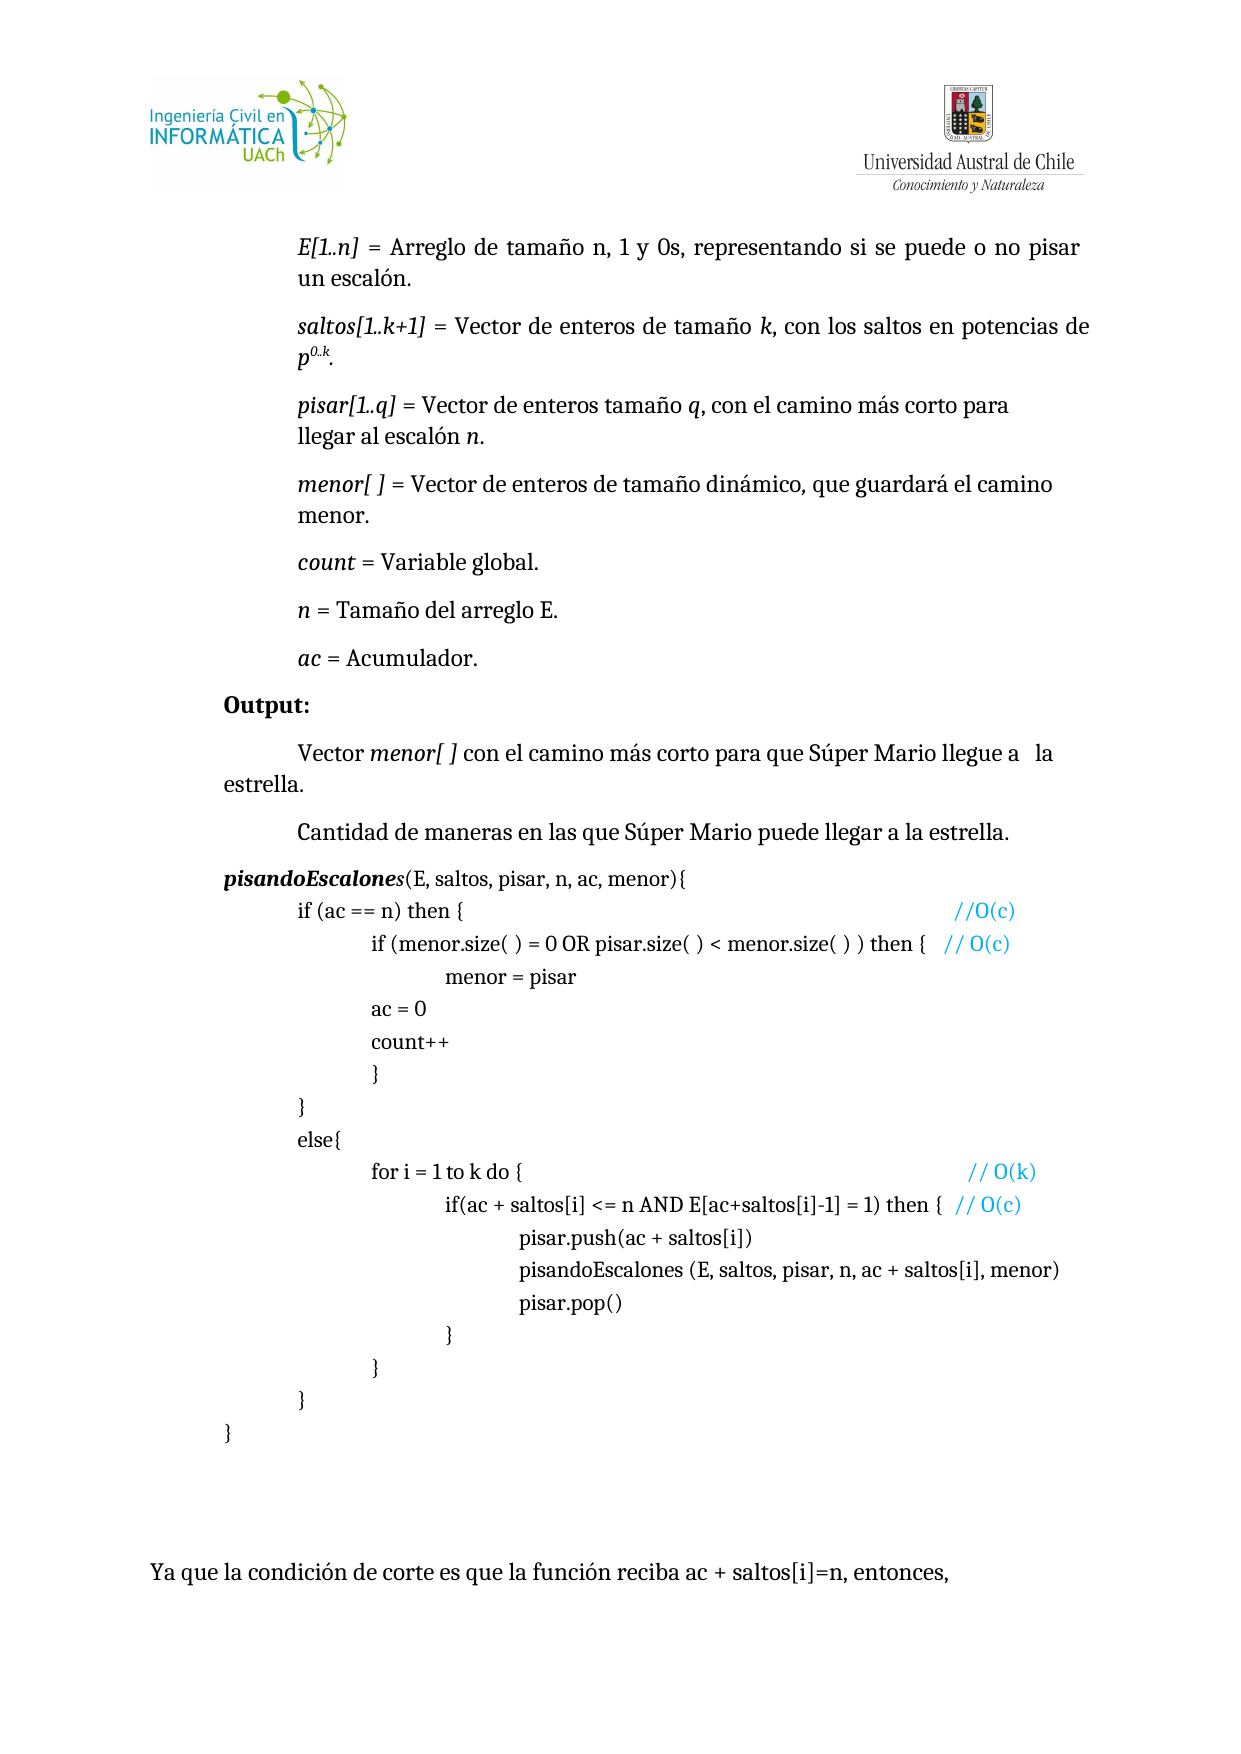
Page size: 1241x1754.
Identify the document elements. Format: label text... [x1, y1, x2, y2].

text Vector menor[ ] con el camino más corto para que Súper Mario llegue a la estrella. [224, 739, 1090, 799]
text menor = pisar [371, 963, 1090, 990]
text E[1..n] = Arreglo de tamaño n, 1 y 0s, representando si se puede o no pisar un escalón. [224, 233, 1090, 293]
text if (menor.size( ) = 0 OR pisar.size( ) < menor.size( ) ) then { // O(c) [297, 931, 1090, 957]
text pisar.push(ac + saltos[i]) [445, 1224, 1090, 1251]
text menor[ ] = Vector de enteros de tamaño dinámico, que guardará el camino menor. [224, 469, 1090, 529]
text } [150, 1420, 1090, 1446]
text } [297, 1061, 1090, 1088]
text if (ac == n) then { //O(c) [224, 898, 1090, 924]
text Output: [150, 691, 1090, 720]
text Cantidad de maneras en las que Súper Mario puede llegar a la estrella. [224, 818, 1090, 847]
text if(ac + saltos[i] <= n AND E[ac+saltos[i]-1] = 1) then { // O(c) [371, 1192, 1090, 1218]
text } [224, 1387, 1090, 1414]
text count++ [297, 1029, 1090, 1055]
text saltos[1..k+1] = Vector de enteros de tamaño k, con los saltos en potencias de p0..k. [297, 312, 1090, 372]
text for i = 1 to k do { // O(k) [297, 1159, 1090, 1185]
text pisandoEscalones(E, saltos, pisar, n, ac, menor){ [150, 866, 1090, 892]
picture [150, 75, 347, 191]
text pisandoEscalones (E, saltos, pisar, n, ac + saltos[i], menor) [445, 1257, 1090, 1283]
text ac = 0 [297, 996, 1090, 1022]
text } [224, 1094, 1090, 1120]
text pisar[1..q] = Vector de enteros tamaño q, con el camino más corto para llegar al escalón n. [224, 391, 1090, 451]
text Ya que la condición de corte es que la función reciba ac + saltos[i]=n, entonces, [150, 1557, 1090, 1586]
picture [844, 75, 1089, 206]
text ac = Acumulador. [224, 644, 1090, 672]
text else{ [224, 1126, 1090, 1153]
text count = Variable global. [224, 548, 1090, 577]
text } [371, 1322, 1090, 1348]
text } [297, 1355, 1090, 1381]
text n = Tamaño del arreglo E. [224, 596, 1090, 625]
text pisar.pop() [445, 1289, 1090, 1316]
